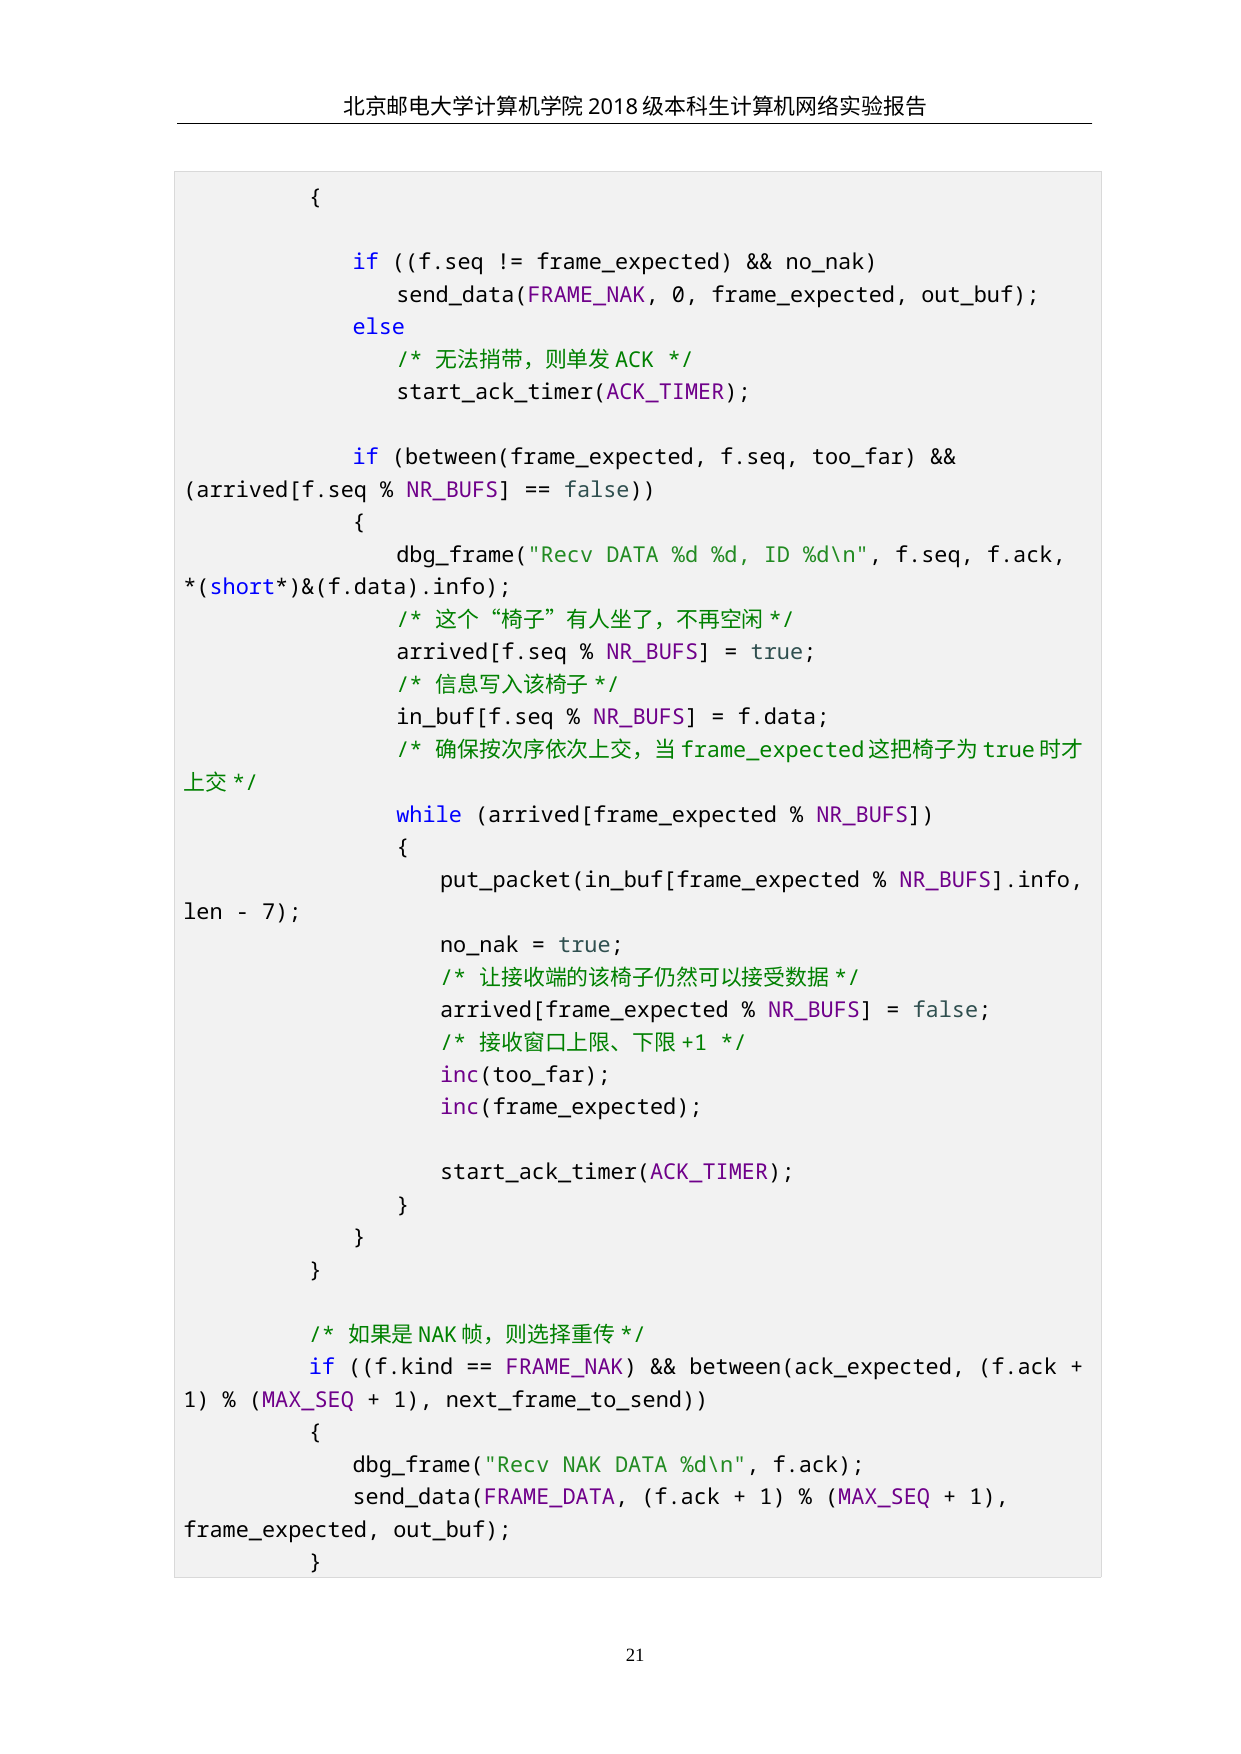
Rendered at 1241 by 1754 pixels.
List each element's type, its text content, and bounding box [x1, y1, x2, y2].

text { [175, 1406, 1101, 1438]
text no_nak = true; [175, 918, 1101, 951]
text /* 这个“椅子”有人坐了，不再空闲 */ [175, 593, 1101, 626]
text put_packet(in_buf[frame_expected % NR_BUFS].info, len - 7); [175, 853, 1101, 918]
text } [175, 1178, 1101, 1211]
text /* 无法捎带，则单发ACK */ [175, 333, 1101, 366]
text { [175, 172, 1101, 203]
text if (between(frame_expected, f.seq, too_far) && (arrived[f.seq % NR_BUFS] == false)) [175, 431, 1101, 496]
text while (arrived[frame_expected % NR_BUFS]) [175, 788, 1101, 821]
text inc(too_far); [175, 1048, 1101, 1081]
text /* 如果是NAK帧，则选择重传 */ [175, 1308, 1101, 1341]
text { [175, 496, 1101, 528]
text send_data(FRAME_DATA, (f.ack + 1) % (MAX_SEQ + 1), frame_expected, out_buf); [175, 1471, 1101, 1536]
text if ((f.kind == FRAME_NAK) && between(ack_expected, (f.ack + 1) % (MAX_SEQ + 1), next_frame_to_send)) [175, 1341, 1101, 1406]
text send_data(FRAME_NAK, 0, frame_expected, out_buf); [175, 268, 1101, 301]
text /* 信息写入该椅子 */ [175, 658, 1101, 691]
text start_ack_timer(ACK_TIMER); [175, 366, 1101, 398]
text /* 让接收端的该椅子仍然可以接受数据 */ [175, 951, 1101, 983]
text /* 确保按次序依次上交，当frame_expected这把椅子为true时才上交 */ [175, 723, 1101, 788]
text dbg_frame("Recv DATA %d %d, ID %d\n", f.seq, f.ack, *(short*)&(f.data).info); [175, 528, 1101, 593]
text if ((f.seq != frame_expected) && no_nak) [175, 236, 1101, 268]
text { [175, 821, 1101, 853]
text in_buf[f.seq % NR_BUFS] = f.data; [175, 691, 1101, 723]
text } [175, 1243, 1101, 1276]
text else [175, 301, 1101, 333]
text } [175, 1536, 1101, 1577]
text arrived[f.seq % NR_BUFS] = true; [175, 626, 1101, 658]
text arrived[frame_expected % NR_BUFS] = false; [175, 983, 1101, 1016]
text start_ack_timer(ACK_TIMER); [175, 1146, 1101, 1178]
text inc(frame_expected); [175, 1081, 1101, 1113]
text } [175, 1211, 1101, 1243]
text dbg_frame("Recv NAK DATA %d\n", f.ack); [175, 1438, 1101, 1471]
text /* 接收窗口上限、下限 +1 */ [175, 1016, 1101, 1048]
